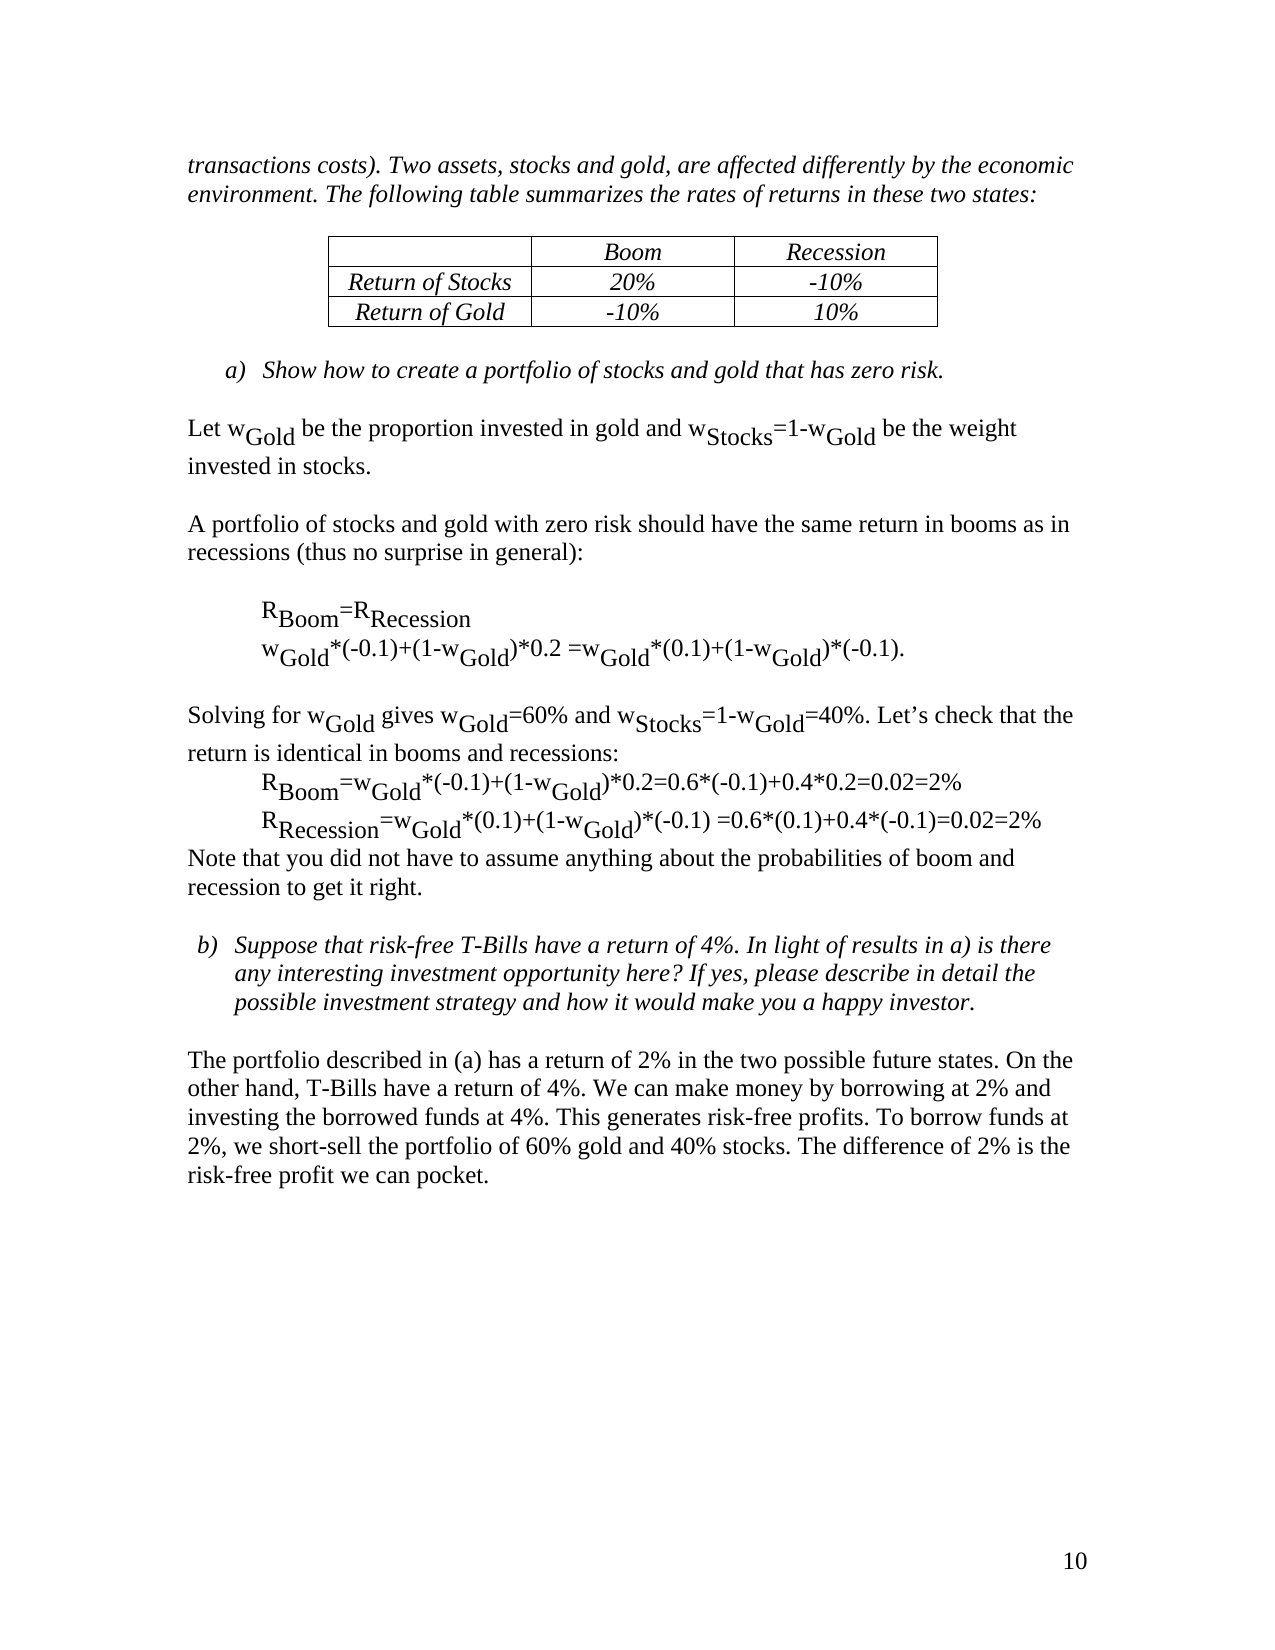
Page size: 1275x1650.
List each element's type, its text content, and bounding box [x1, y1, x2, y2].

text The portfolio described in (a) has a return of 2% in the two possible future states. On the other hand, T-Bills have a return of 4%. We can make money by borrowing at 2% and investing the borrowed funds at 4%. This generates risk-free profits. To borrow funds at 2%, we short-sell the portfolio of 60% gold and 40% stocks. The difference of 2% is the risk-free profit we can pocket. [187, 1045, 1087, 1188]
table_cell 20% [532, 267, 734, 296]
text A portfolio of stocks and gold with zero risk should have the same return in booms as in recessions (thus no surprise in general): [187, 509, 1087, 566]
table_header Boom [532, 237, 734, 266]
table_cell Return of Gold [329, 297, 531, 326]
text RBoom=wGold*(-0.1)+(1-wGold)*0.2=0.6*(-0.1)+0.4*0.2=0.02=2% [187, 767, 1087, 805]
text RRecession=wGold*(0.1)+(1-wGold)*(-0.1) =0.6*(0.1)+0.4*(-0.1)=0.02=2% Note that you did not have to assume anything about the probabilities of boom and recession to get it right. [187, 805, 1087, 901]
table_header [329, 237, 531, 266]
table_cell -10% [735, 267, 937, 296]
text Solving for wGold gives wGold=60% and wStocks=1-wGold=40%. Let’s check that the return is identical in booms and recessions: [187, 700, 1087, 767]
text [187, 150, 1087, 207]
list Suppose that risk-free T-Bills have a return of 4%. In light of results in a) is there any interesting investment opportunity here? If yes, please describe in detail the possible investment strategy and how it would make you a happy investor. [197, 930, 1087, 1016]
table_cell Return of Stocks [329, 267, 531, 296]
text RBoom=RRecession [187, 595, 1087, 633]
table_cell -10% [532, 297, 734, 326]
text wGold*(-0.1)+(1-wGold)*0.2 =wGold*(0.1)+(1-wGold)*(-0.1). [187, 633, 1087, 671]
list Show how to create a portfolio of stocks and gold that has zero risk. [225, 355, 1087, 384]
table_header Recession [735, 237, 937, 266]
table_cell 10% [735, 297, 937, 326]
text Let wGold be the proportion invested in gold and wStocks=1-wGold be the weight invested in stocks. [187, 413, 1087, 480]
